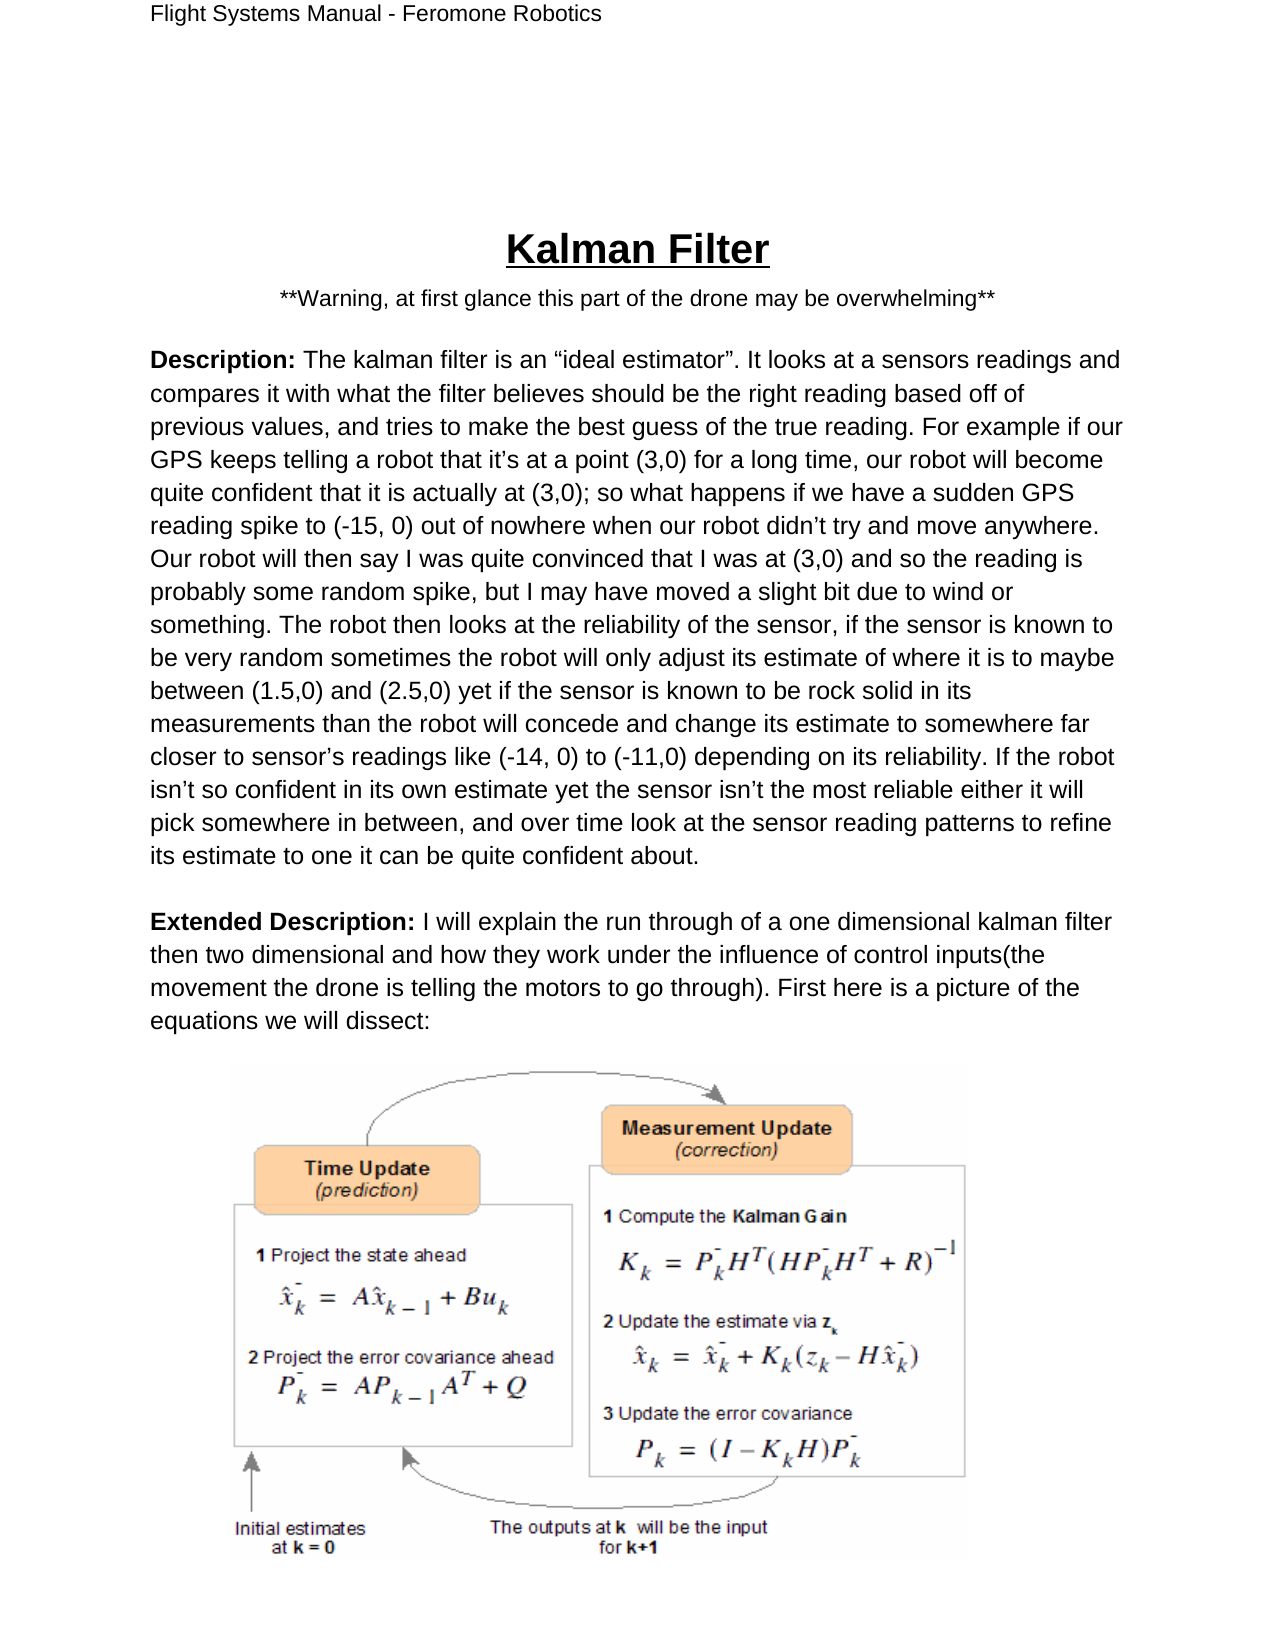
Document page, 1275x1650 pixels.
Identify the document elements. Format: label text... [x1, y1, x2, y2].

text Extended Description: I will explain the run through of a one dimensional kalman filter then two dimensional and how they work under the influence of control inputs(the movement the drone is telling the motors to go through). First here is a picture of the equations we will dissect: [150, 907, 1125, 1035]
text **Warning, at first glance this part of the drone may be overwhelming** [150, 285, 1125, 311]
picture [226, 1063, 969, 1561]
text Description: The kalman filter is an “ideal estimator”. It looks at a sensors readings and compares it with what the filter believes should be the right reading based off of previous values, and tries to make the best guess of the true reading. For example if our GPS keeps telling a robot that it’s at a point (3,0) for a long time, our robot will become quite confident that it is actually at (3,0); so what happens if we have a sudden GPS reading spike to (-15, 0) out of nowhere when our robot didn’t try and move anywhere. Our robot will then say I was quite convinced that I was at (3,0) and so the reading is probably some random spike, but I may have moved a slight bit due to wind or something. The robot then looks at the reliability of the sensor, if the sensor is known to be very random sometimes the robot will only adjust its estimate of where it is to maybe between (1.5,0) and (2.5,0) yet if the sensor is known to be rock solid in its measurements than the robot will concede and change its estimate to somewhere far closer to sensor’s readings like (-14, 0) to (-11,0) depending on its reliability. If the robot isn’t so confident in its own estimate yet the sensor isn’t the most reliable either it will pick somewhere in between, and over time look at the sensor reading patterns to refine its estimate to one it can be quite confident about. [150, 346, 1125, 869]
subtitle Kalman Filter [150, 225, 1125, 273]
